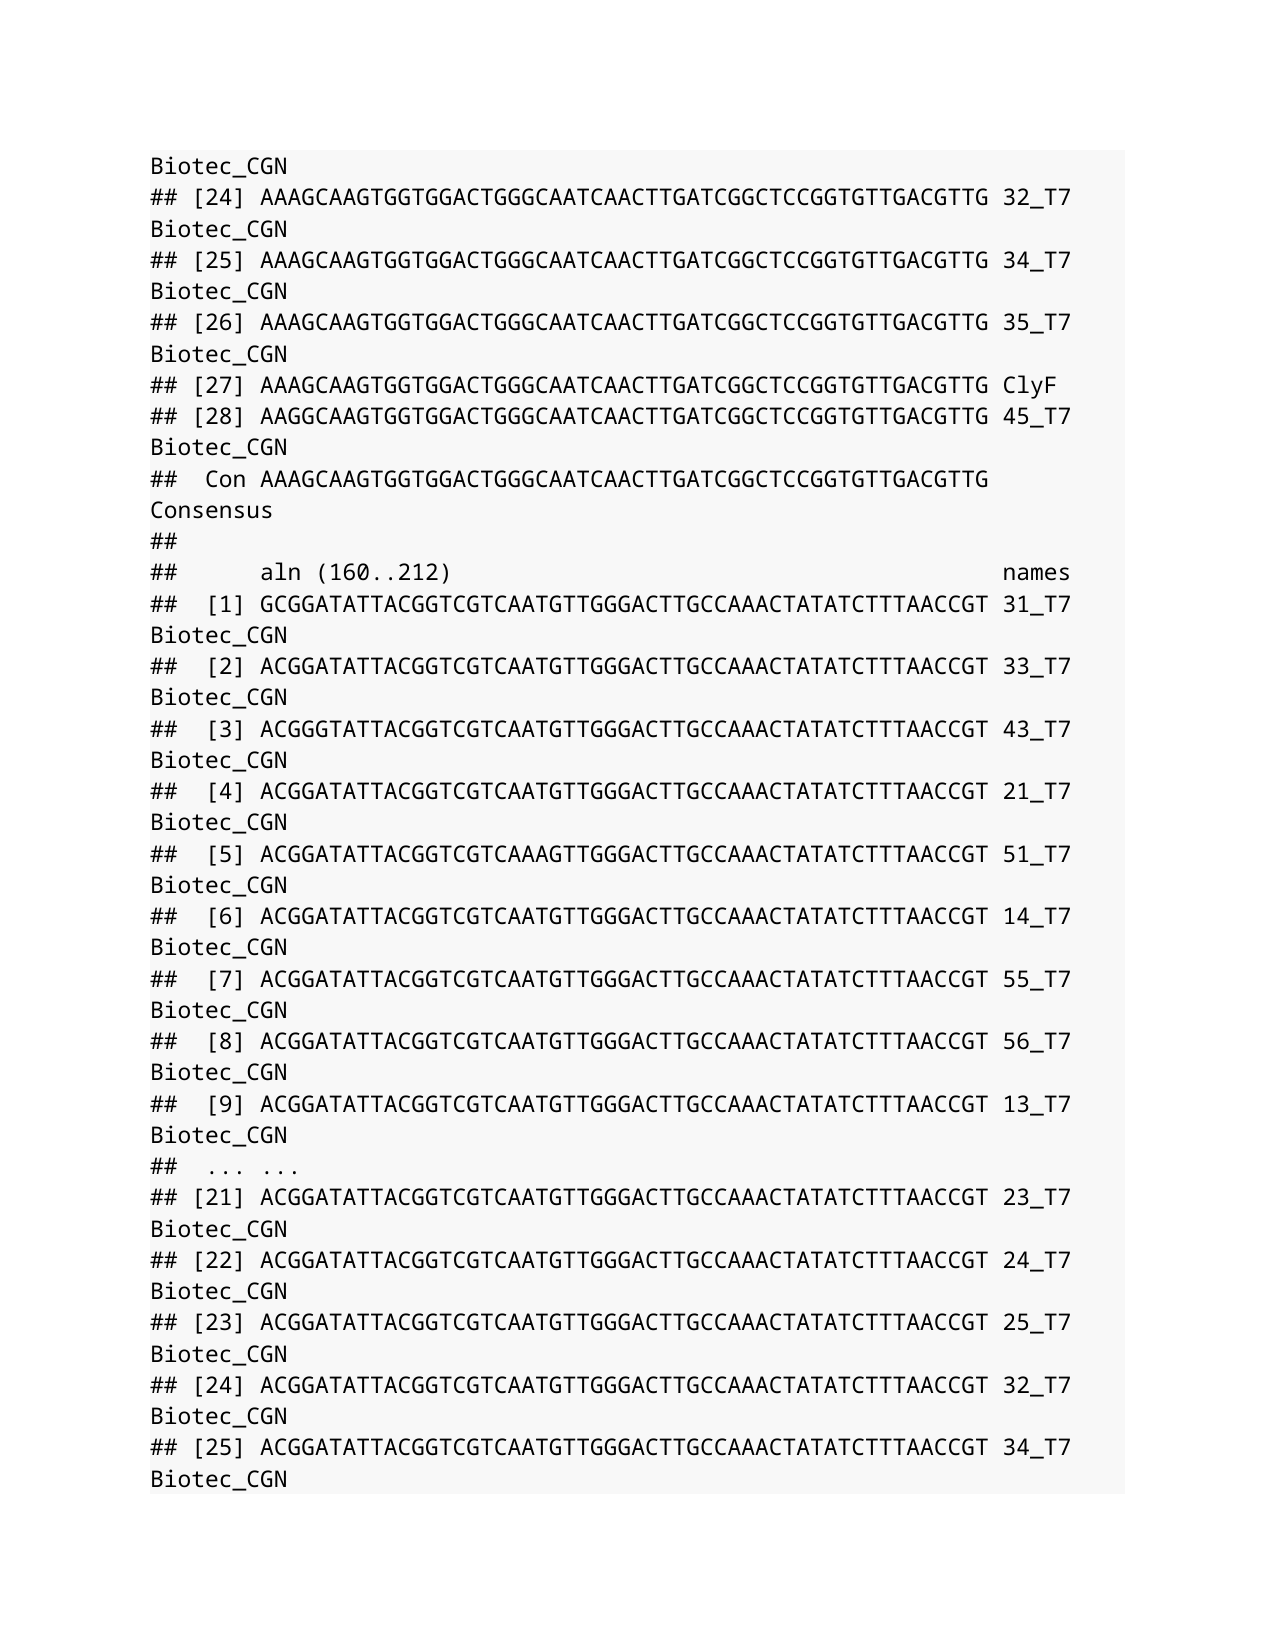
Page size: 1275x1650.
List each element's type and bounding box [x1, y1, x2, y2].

text [150, 150, 1125, 1494]
